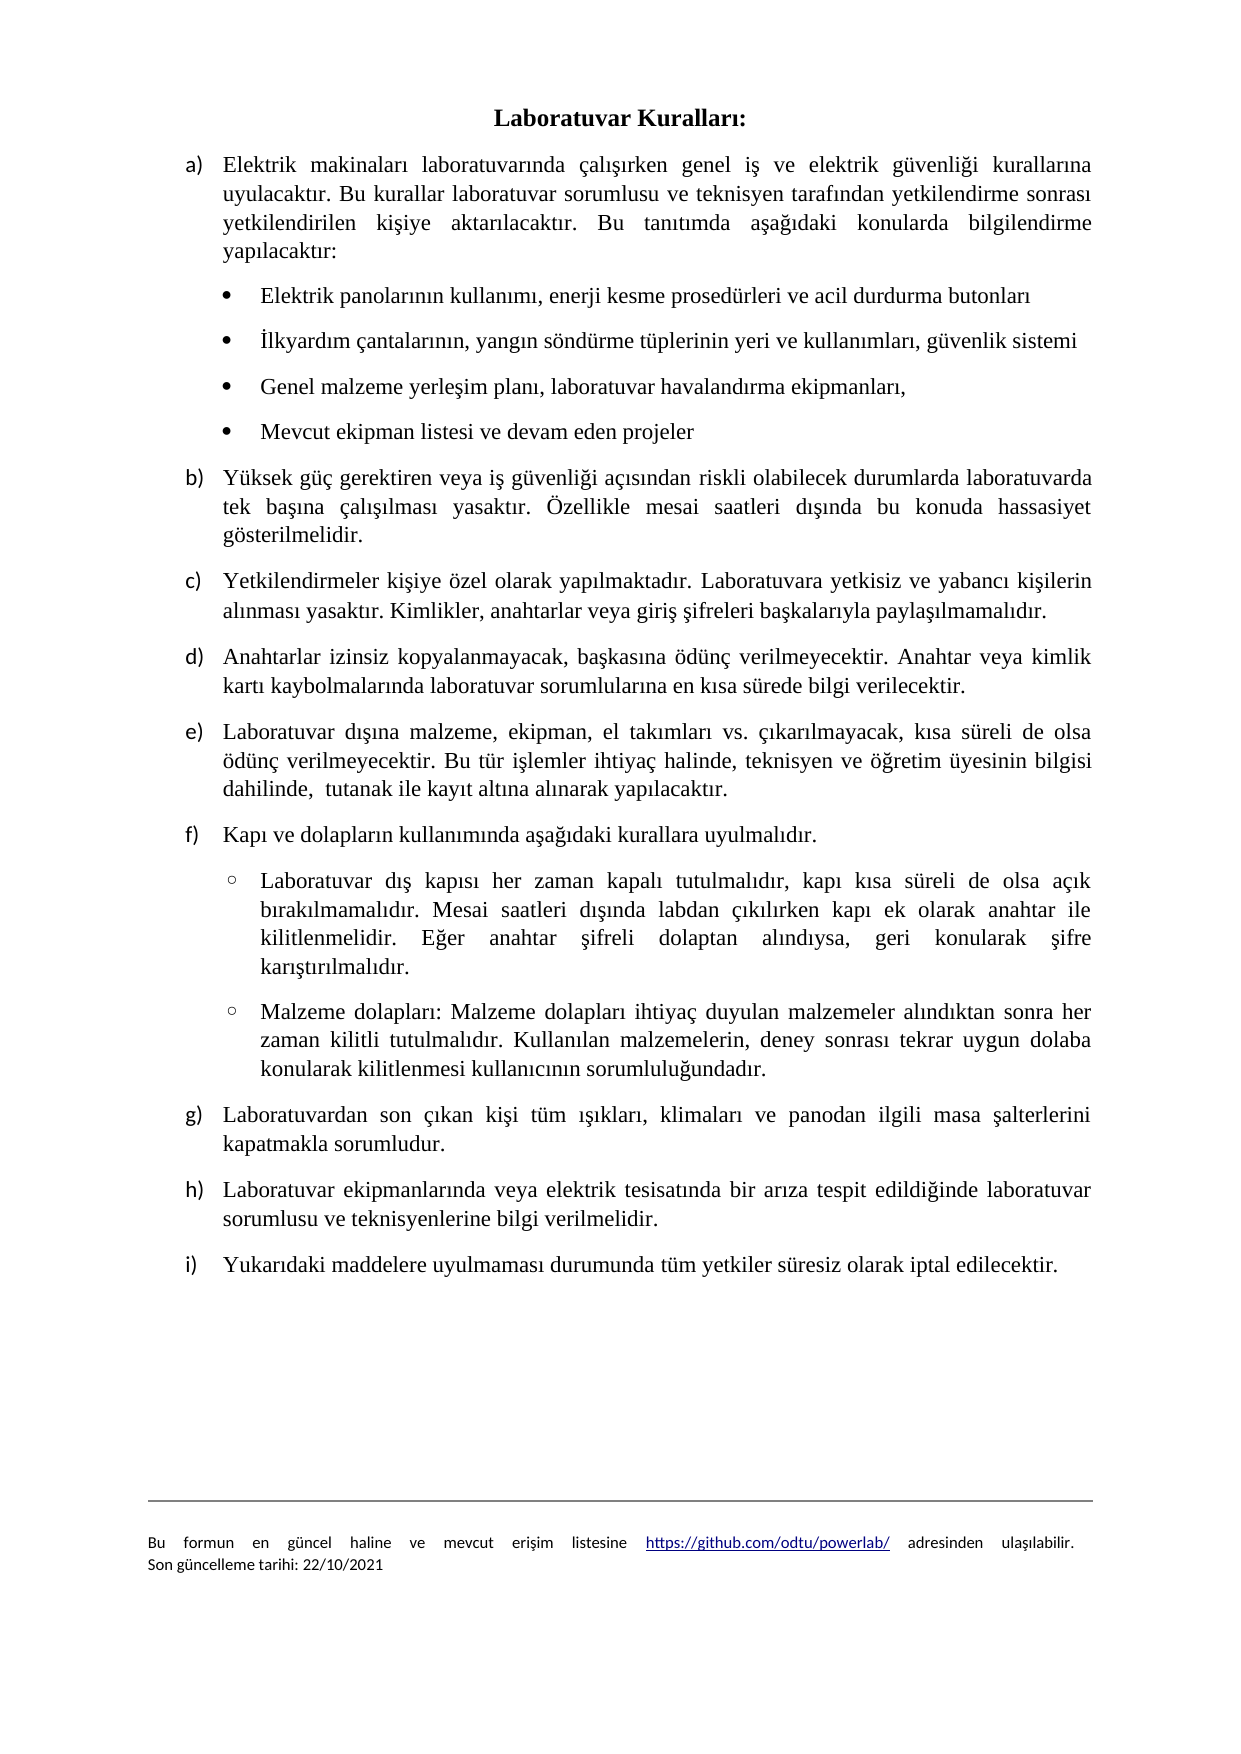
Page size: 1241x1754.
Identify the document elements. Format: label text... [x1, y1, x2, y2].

list Elektrik makinaları laboratuvarında çalışırken genel iş ve elektrik güvenliği kurallarına uyulacaktır. Bu kurallar laboratuvar sorumlusu ve teknisyen tarafından yetkilendirme sonrası yetkilendirilen kişiye aktarılacaktır. Bu tanıtımda aşağıdaki konularda bilgilendirme yapılacaktır: [185, 150, 1093, 264]
text Laboratuvar Kuralları: [148, 103, 1093, 131]
list Laboratuvardan son çıkan kişi tüm ışıkları, klimaları ve panodan ilgili masa şalterlerini kapatmakla sorumludur. [185, 1100, 1093, 1156]
text Bu formun en güncel haline ve mevcut erişim listesine https://github.com/odtu/powerlab/ adresinden ulaşılabilir. Son güncelleme tarihi: 22/10/2021 [148, 1532, 1093, 1574]
list Yüksek güç gerektiren veya iş güvenliği açısından riskli olabilecek durumlarda laboratuvarda tek başına çalışılması yasaktır. Özellikle mesai saatleri dışında bu konuda hassasiyet gösterilmelidir. [185, 463, 1093, 548]
list Yetkilendirmeler kişiye özel olarak yapılmaktadır. Laboratuvara yetkisiz ve yabancı kişilerin alınması yasaktır. Kimlikler, anahtarlar veya giriş şifreleri başkalarıyla paylaşılmamalıdır. [185, 567, 1093, 623]
list Yukarıdaki maddelere uyulmaması durumunda tüm yetkiler süresiz olarak iptal edilecektir. [185, 1250, 1093, 1278]
list Kapı ve dolapların kullanımında aşağıdaki kurallara uyulmalıdır. [185, 821, 1093, 849]
list İlkyardım çantalarının, yangın söndürme tüplerinin yeri ve kullanımları, güvenlik sistemi [223, 328, 1093, 354]
list Laboratuvar dışına malzeme, ekipman, el takımları vs. çıkarılmayacak, kısa süreli de olsa ödünç verilmeyecektir. Bu tür işlemler ihtiyaç halinde, teknisyen ve öğretim üyesinin bilgisi dahilinde, tutanak ile kayıt altına alınarak yapılacaktır. [185, 717, 1093, 802]
list Elektrik panolarının kullanımı, enerji kesme prosedürleri ve acil durdurma butonları [223, 282, 1093, 309]
list Laboratuvar ekipmanlarında veya elektrik tesisatında bir arıza tespit edildiğinde laboratuvar sorumlusu ve teknisyenlerine bilgi verilmelidir. [185, 1175, 1093, 1232]
list Mevcut ekipman listesi ve devam eden projeler [223, 418, 1093, 444]
list Genel malzeme yerleşim planı, laboratuvar havalandırma ekipmanları, [223, 373, 1093, 399]
list Anahtarlar izinsiz kopyalanmayacak, başkasına ödünç verilmeyecektir. Anahtar veya kimlik kartı kaybolmalarında laboratuvar sorumlularına en kısa sürede bilgi verilecektir. [185, 642, 1093, 698]
list Laboratuvar dış kapısı her zaman kapalı tutulmalıdır, kapı kısa süreli de olsa açık bırakılmamalıdır. Mesai saatleri dışında labdan çıkılırken kapı ek olarak anahtar ile kilitlenmelidir. Eğer anahtar şifreli dolaptan alındıysa, geri konularak şifre karıştırılmalıdır. [223, 867, 1093, 979]
list Malzeme dolapları: Malzeme dolapları ihtiyaç duyulan malzemeler alındıktan sonra her zaman kilitli tutulmalıdır. Kullanılan malzemelerin, deney sonrası tekrar uygun dolaba konularak kilitlenmesi kullanıcının sorumluluğundadır. [223, 998, 1093, 1081]
